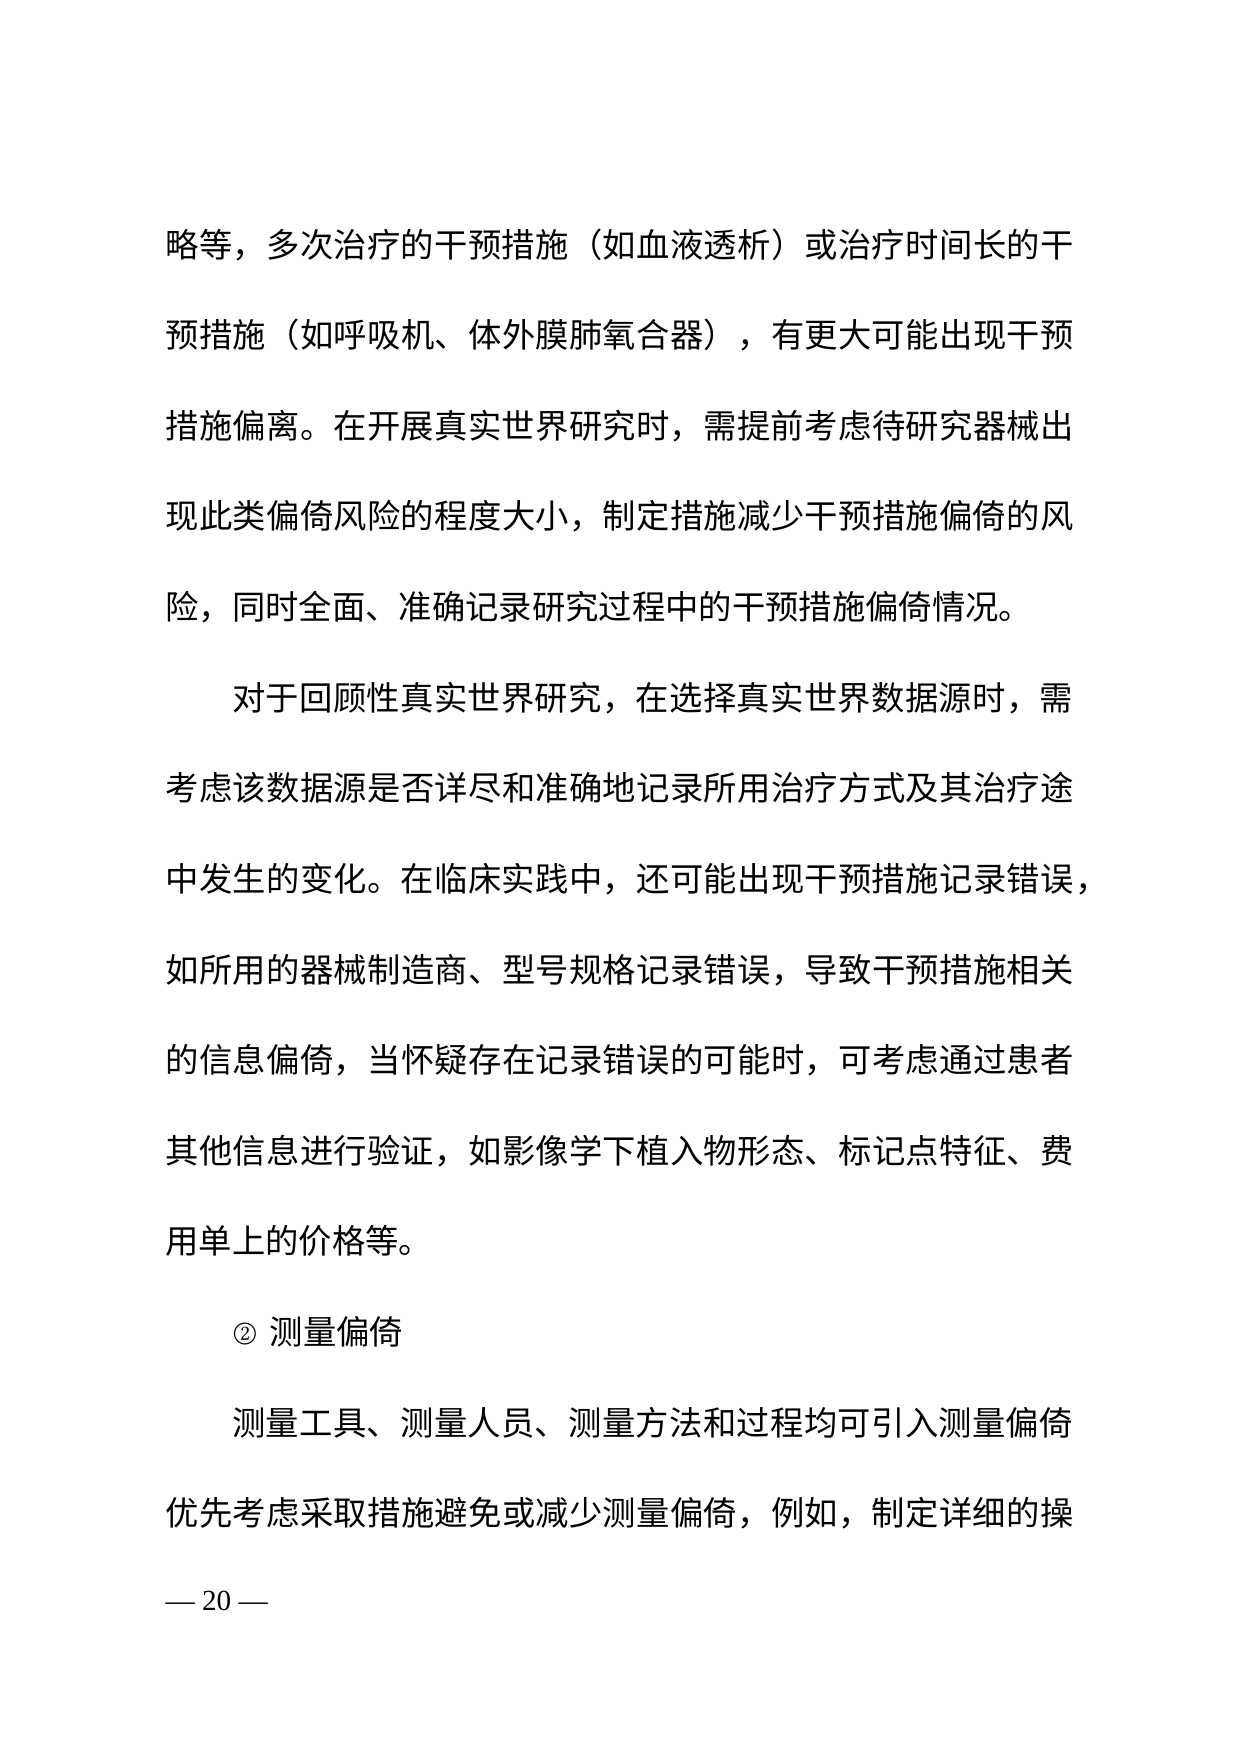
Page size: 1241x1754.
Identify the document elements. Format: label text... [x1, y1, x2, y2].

subtitle 测量偏倚 [232, 1285, 1075, 1375]
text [165, 1375, 1075, 1557]
list 对于回顾性真实世界研究，在选择真实世界数据源时，需考虑该数据源是否详尽和准确地记录所用治疗方式及其治疗途中发生的变化。在临床实践中，还可能出现干预措施记录错误，如所用的器械制造商、型号规格记录错误，导致干预措施相关的信息偏倚，当怀疑存在记录错误的可能时，可考虑通过患者其他信息进行验证，如影像学下植入物形态、标记点特征、费用单上的价格等。 [165, 650, 1075, 1285]
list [165, 197, 1075, 650]
